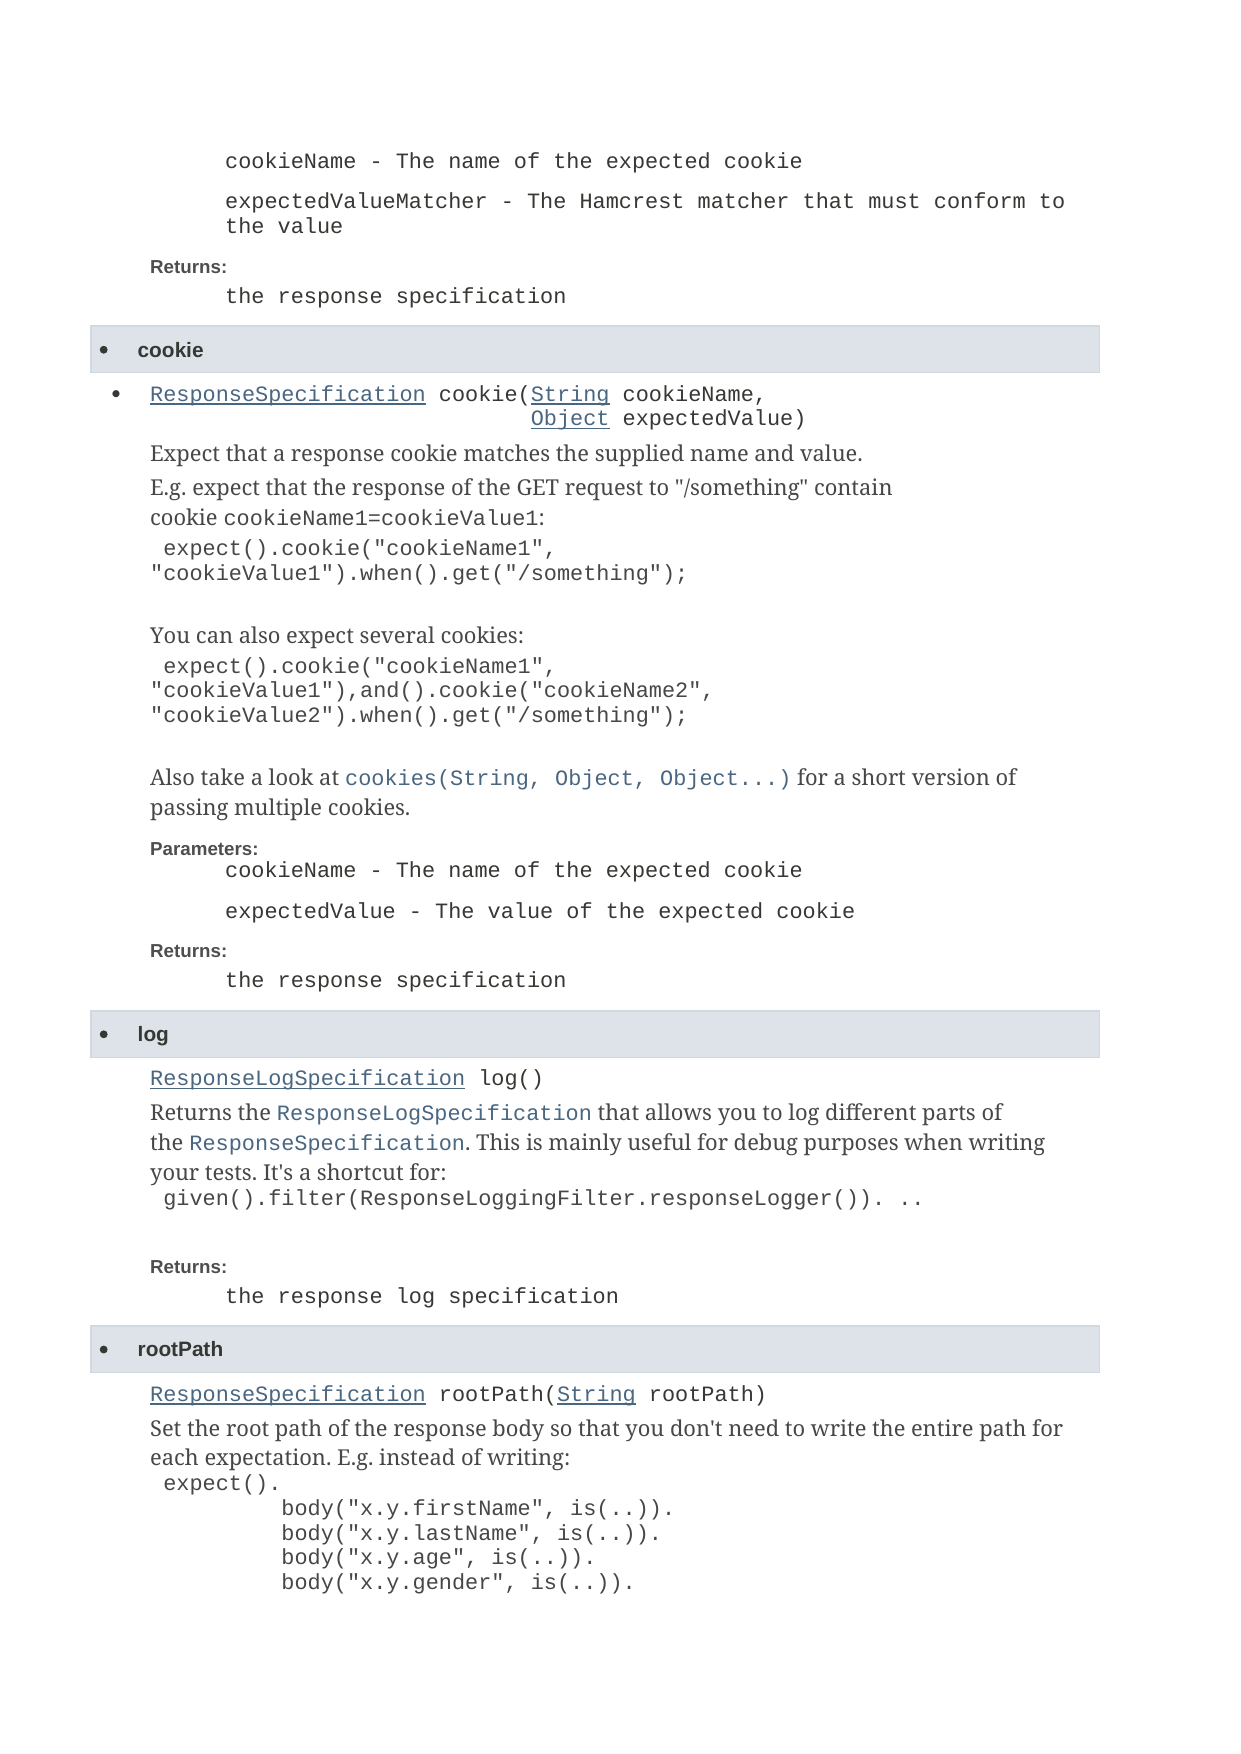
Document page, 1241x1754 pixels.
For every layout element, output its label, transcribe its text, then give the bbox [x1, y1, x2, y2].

text Parameters: [150, 838, 1090, 859]
text the response specification [225, 969, 1090, 994]
text the response specification [225, 285, 1090, 310]
list rootPath [92, 1327, 1099, 1372]
text body("x.y.gender", is(..)). [150, 1571, 1090, 1596]
text Returns the ResponseLogSpecification that allows you to log different parts of the ResponseSpecification. This is mainly useful for debug purposes when writing your tests. It's a shortcut for: [150, 1097, 1090, 1187]
text Object expectedValue) [150, 408, 1090, 432]
text Set the root path of the response body so that you don't need to write the entire path for each expectation. E.g. instead of writing: [150, 1413, 1090, 1472]
text You can also expect several cookies: [150, 620, 1090, 650]
text Expect that a response cookie matches the supplied name and value. [150, 437, 1090, 467]
text the response log specification [225, 1285, 1090, 1310]
text Returns: [150, 1256, 1090, 1277]
text cookieName - The name of the expected cookie [225, 150, 1090, 175]
text Also take a look at cookies(String, Object, Object...) for a short version of passing multiple cookies. [150, 762, 1090, 822]
text expect(). [150, 1472, 1090, 1497]
text ResponseLogSpecification log() [150, 1067, 1090, 1092]
text E.g. expect that the response of the GET request to "/something" contain cookie cookieName1=cookieValue1: [150, 472, 1090, 532]
list ResponseSpecification cookie(String cookieName, [112, 383, 1090, 408]
text cookieName - The name of the expected cookie [225, 859, 1090, 884]
list log [92, 1012, 1099, 1057]
text Returns: [150, 940, 1090, 962]
text expect().cookie("cookieName1", "cookieValue1").when().get("/something"); [150, 537, 1090, 587]
text expectedValue - The value of the expected cookie [225, 900, 1090, 924]
text ResponseSpecification rootPath(String rootPath) [150, 1383, 1090, 1407]
text body("x.y.lastName", is(..)). [150, 1522, 1090, 1547]
text expect().cookie("cookieName1", "cookieValue1"),and().cookie("cookieName2", "cookieValue2").when().get("/something"); [150, 655, 1090, 729]
text body("x.y.firstName", is(..)). [150, 1497, 1090, 1522]
text given().filter(ResponseLoggingFilter.responseLogger()). .. [150, 1187, 1090, 1212]
list cookie [92, 327, 1099, 372]
text expectedValueMatcher - The Hamcrest matcher that must conform to the value [225, 190, 1090, 240]
text Returns: [150, 256, 1090, 277]
text body("x.y.age", is(..)). [150, 1547, 1090, 1571]
